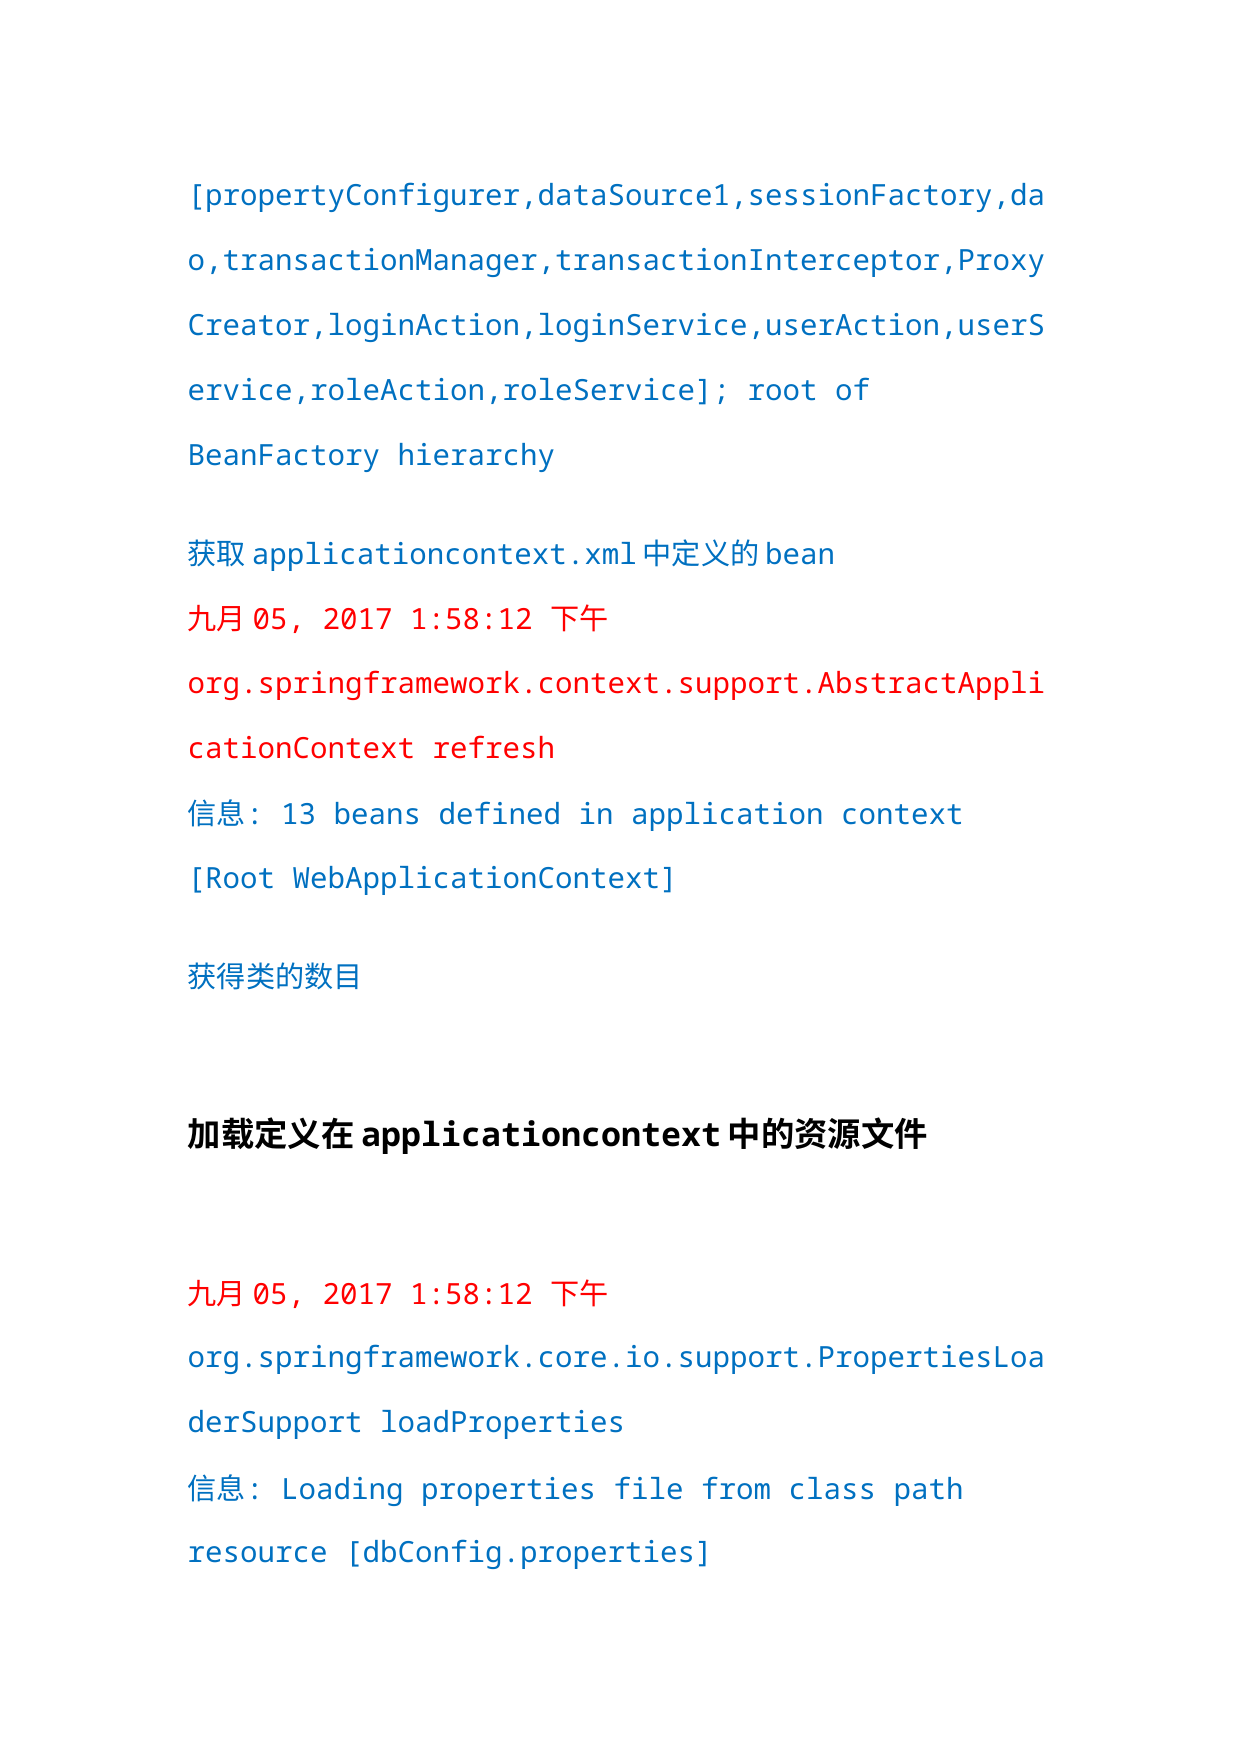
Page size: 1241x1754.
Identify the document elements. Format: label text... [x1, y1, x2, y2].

text 获得类的数目 [187, 942, 1053, 1007]
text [187, 162, 1053, 487]
text 信息: 13 beans defined in application context [Root WebApplicationContext] [187, 779, 1053, 909]
text 九月 05, 2017 1:58:12 下午 org.springframework.context.support.AbstractApplicationContext refresh [187, 584, 1053, 779]
text 信息: Loading properties file from class path resource [dbConfig.properties] [187, 1454, 1053, 1584]
text 九月 05, 2017 1:58:12 下午 org.springframework.core.io.support.PropertiesLoaderSupport loadProperties [187, 1259, 1053, 1454]
subtitle 加载定义在applicationcontext中的资源文件 [187, 1099, 1053, 1164]
text 获取applicationcontext.xml中定义的bean [187, 519, 1053, 584]
